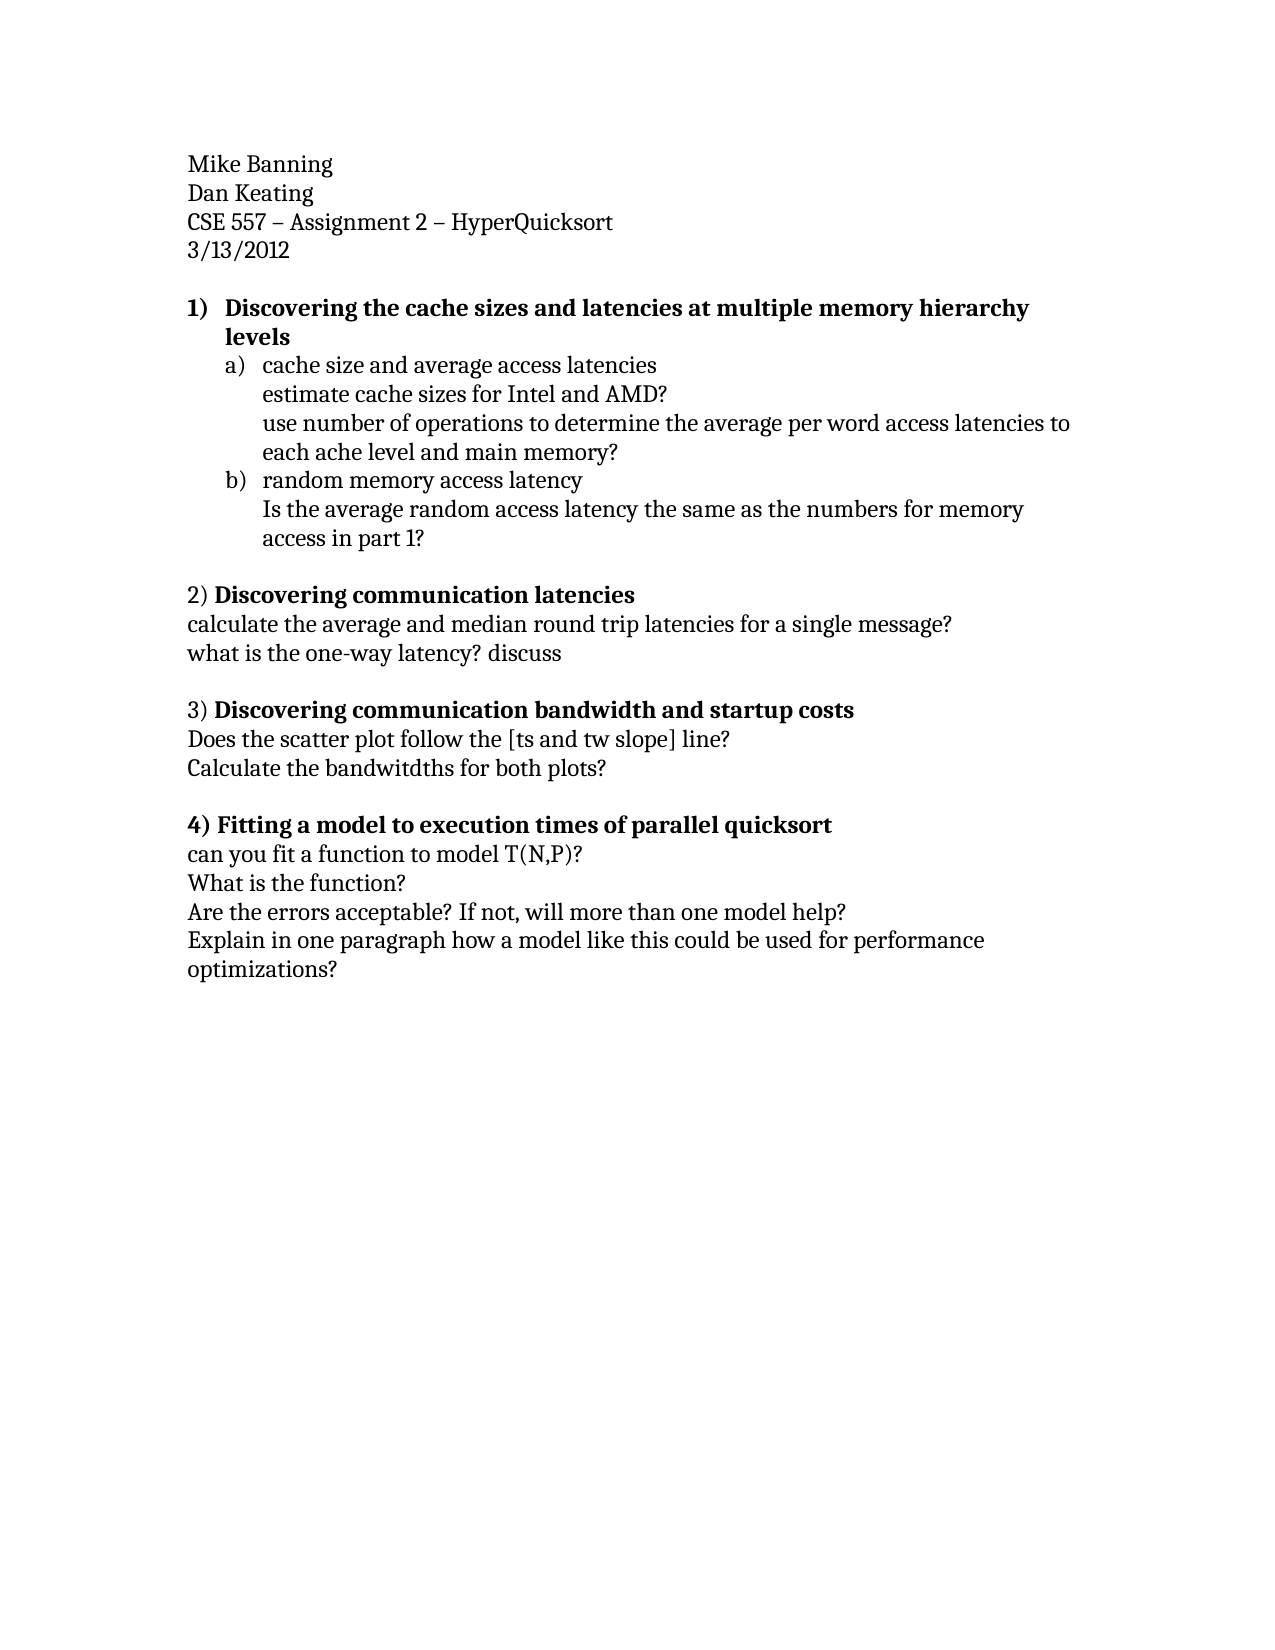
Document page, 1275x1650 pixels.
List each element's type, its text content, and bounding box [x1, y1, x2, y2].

text 2) Discovering communication latencies calculate the average and median round trip latencies for a single message? what is the one-way latency? discuss [187, 581, 1087, 667]
text Are the errors acceptable? If not, will more than one model help? [187, 897, 1087, 926]
text Mike Banning [187, 150, 1087, 179]
list random memory access latency Is the average random access latency the same as the numbers for memory access in part 1? [225, 466, 1087, 552]
list Discovering the cache sizes and latencies at multiple memory hierarchy levels [187, 294, 1087, 351]
text Dan Keating [187, 179, 1087, 207]
text Explain in one paragraph how a model like this could be used for performance optimizations? [187, 926, 1087, 984]
text CSE 557 – Assignment 2 – HyperQuicksort [187, 207, 1087, 236]
text 3/13/2012 [187, 236, 1087, 265]
text 3) Discovering communication bandwidth and startup costs Does the scatter plot follow the [ts and tw slope] line? [187, 696, 1087, 754]
list cache size and average access latencies estimate cache sizes for Intel and AMD? use number of operations to determine the average per word access latencies to each ache level and main memory? [225, 351, 1087, 466]
text 4) Fitting a model to execution times of parallel quicksort can you fit a function to model T(N,P)? [187, 811, 1087, 869]
text What is the function? [187, 869, 1087, 897]
text Calculate the bandwitdths for both plots? [187, 754, 1087, 782]
